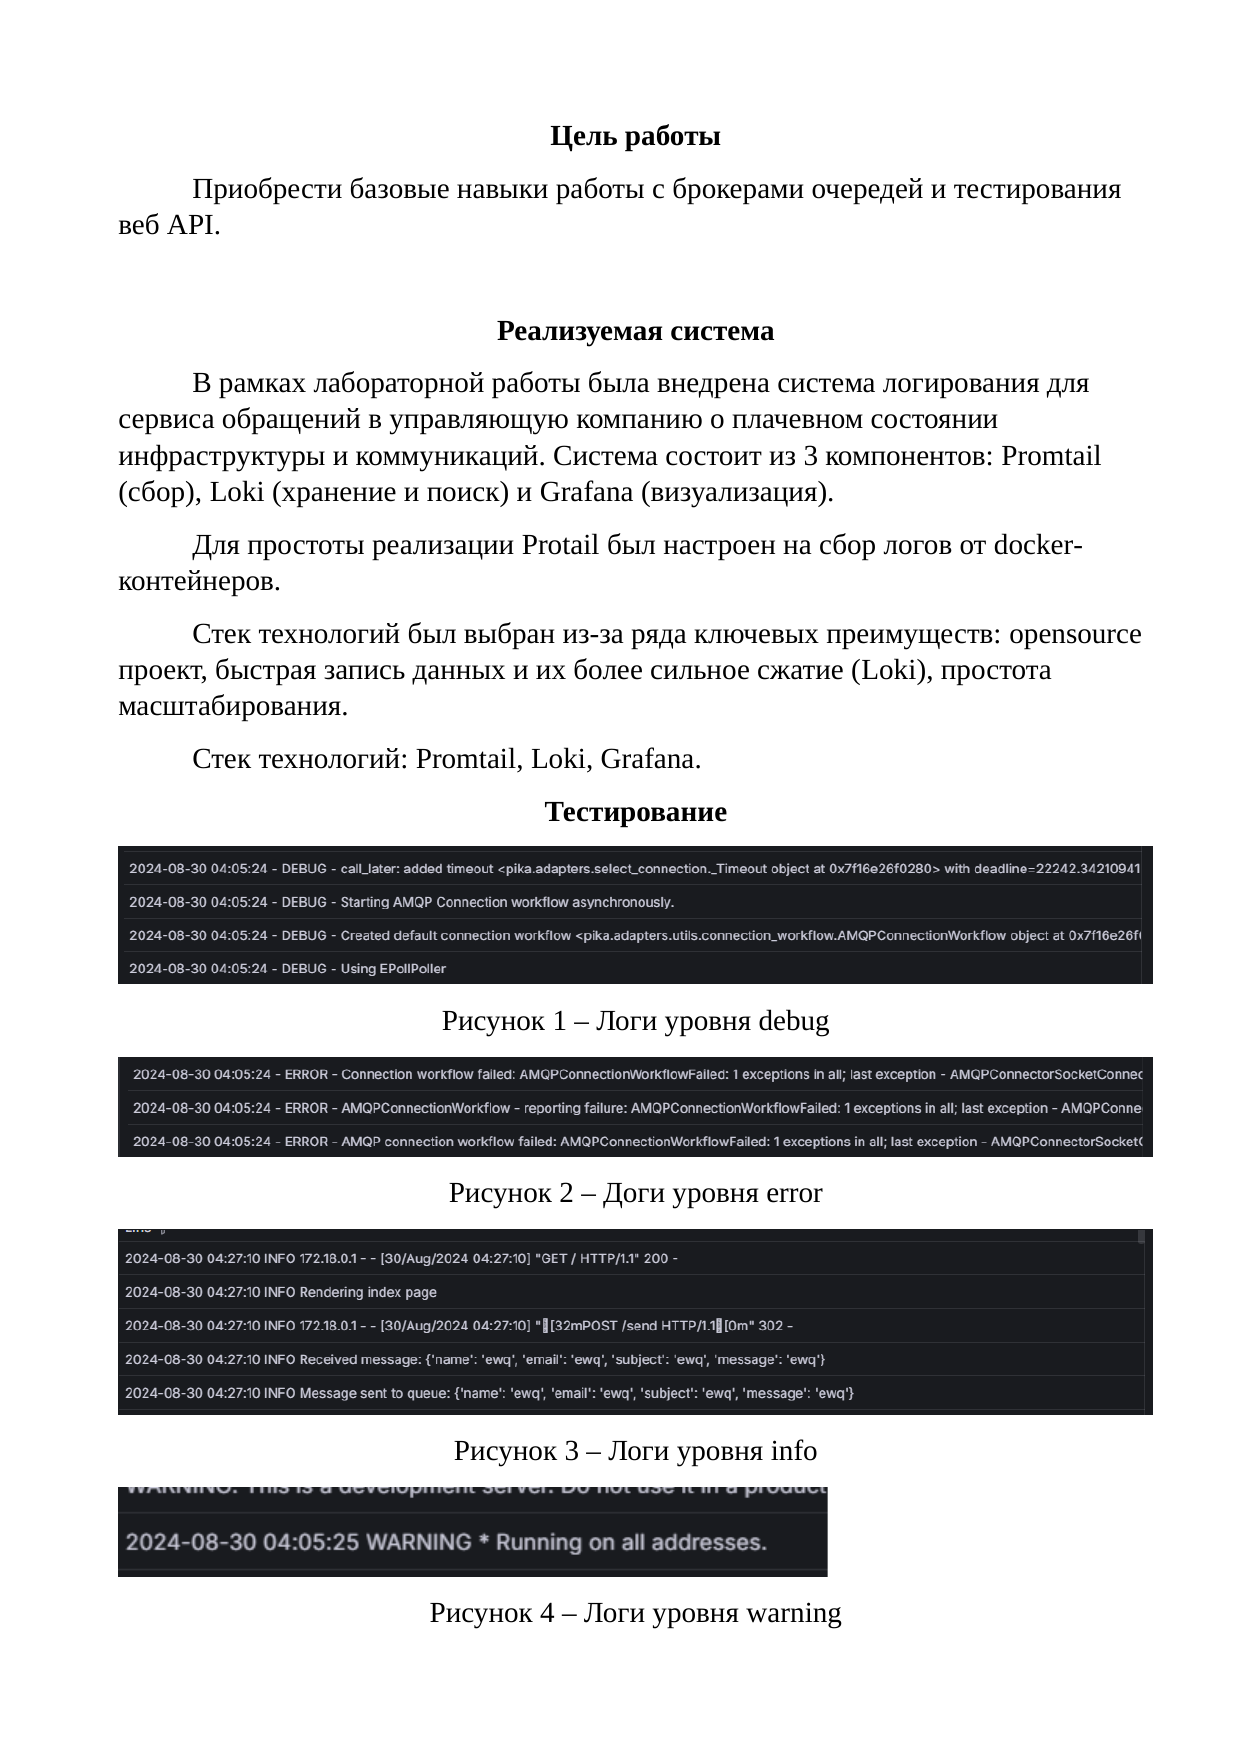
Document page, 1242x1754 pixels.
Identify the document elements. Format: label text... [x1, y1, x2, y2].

text Рисунок 4 – Логи уровня warning [118, 1596, 1153, 1629]
picture [118, 846, 1153, 984]
text Приобрести базовые навыки работы с брокерами очередей и тестирования веб API. [118, 171, 1153, 241]
text Рисунок 3 – Логи уровня info [118, 1433, 1153, 1467]
text Для простоты реализации Protail был настроен на сбор логов от docker-контейнеров. [118, 527, 1153, 596]
text Тестирование [118, 794, 1153, 827]
text Рисунок 1 – Логи уровня debug [118, 1003, 1153, 1036]
picture [118, 1229, 1153, 1415]
text Стек технологий: Promtail, Loki, Grafana. [118, 741, 1153, 774]
text Стек технологий был выбран из-за ряда ключевых преимуществ: opensource проект, быстрая запись данных и их более сильное сжатие (Loki), простота масштабирования. [118, 616, 1153, 722]
text Реализуемая система [118, 313, 1153, 346]
picture [118, 1487, 828, 1577]
text Цель работы [118, 118, 1153, 152]
picture [118, 1057, 1153, 1157]
text В рамках лабораторной работы была внедрена система логирования для сервиса обращений в управляющую компанию о плачевном состоянии инфраструктуры и коммуникаций. Система состоит из 3 компонентов: Promtail (сбор), Loki (хранение и поиск) и Grafana (визуализация). [118, 366, 1153, 507]
text Рисунок 2 – Доги уровня error [118, 1175, 1153, 1209]
